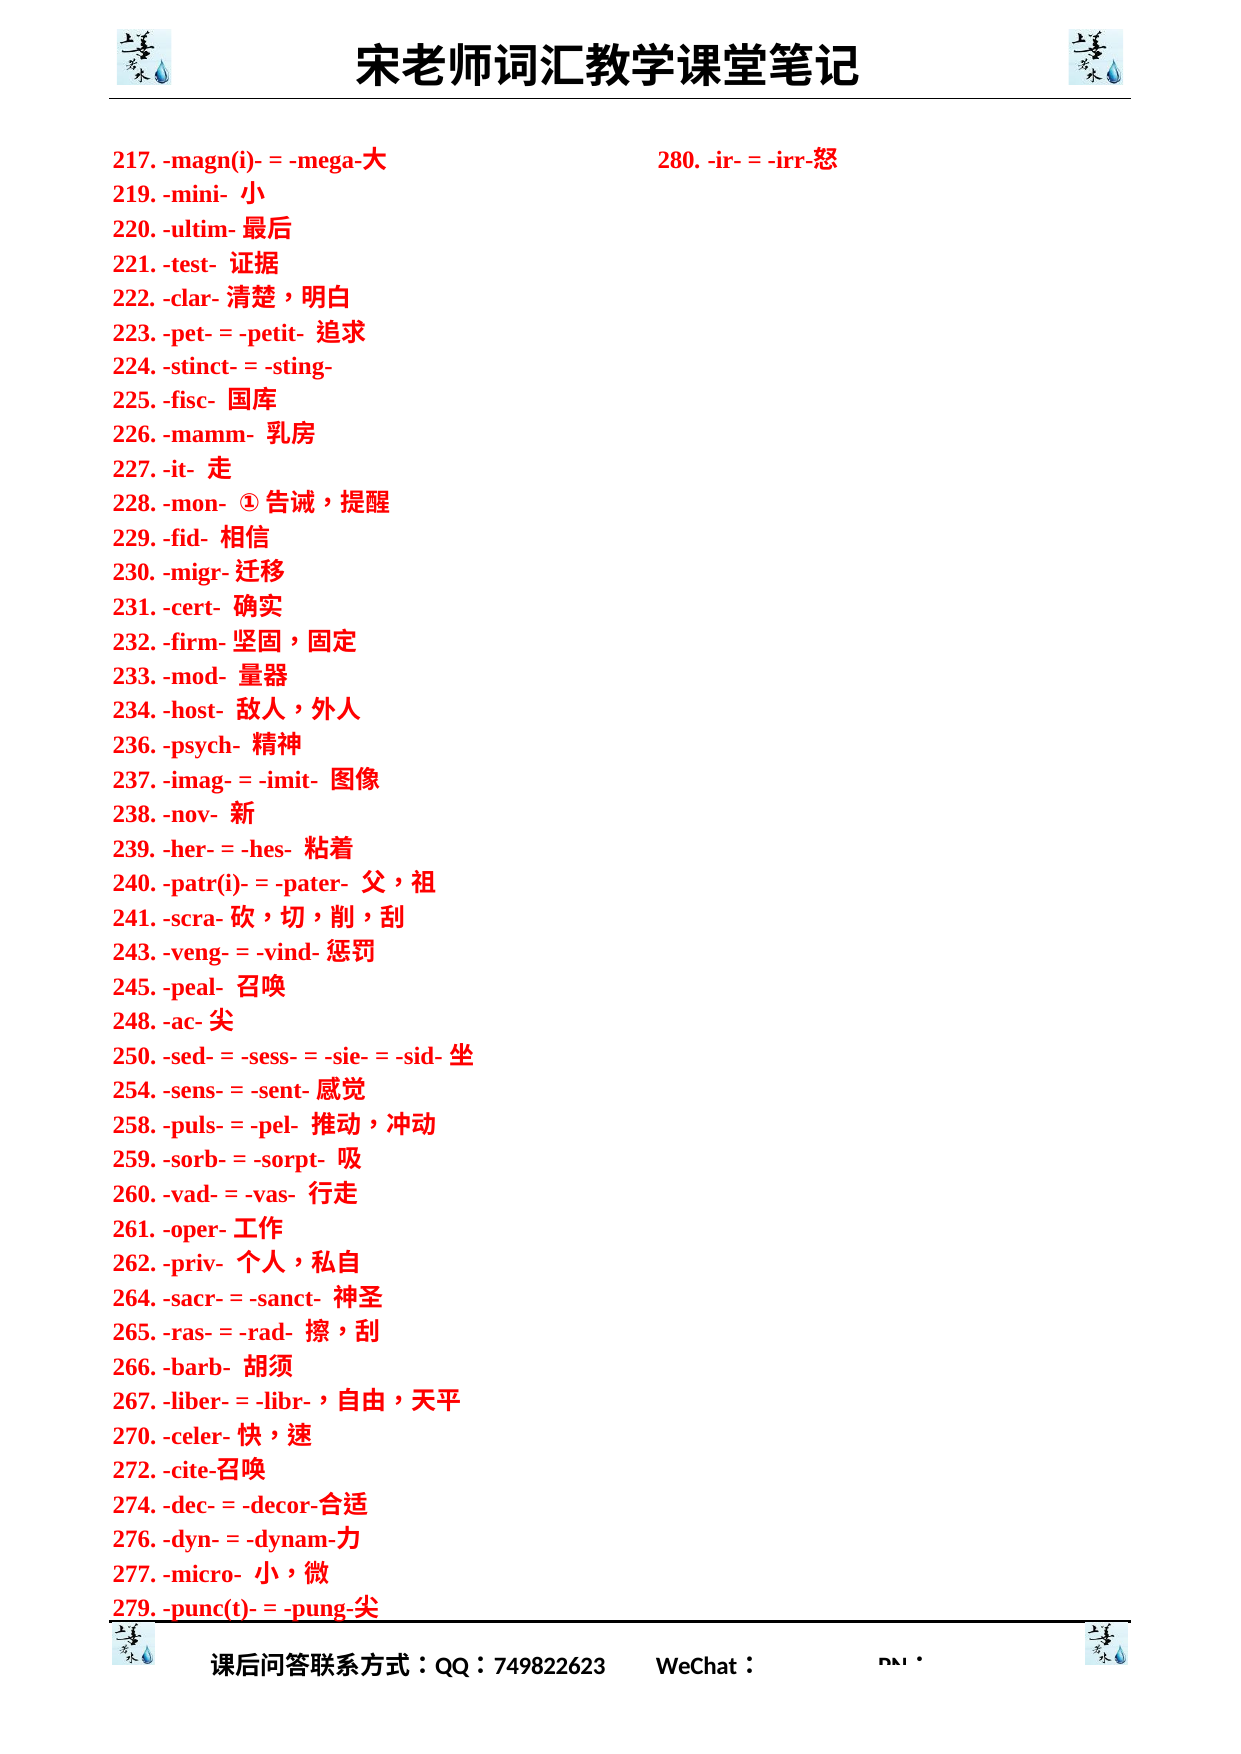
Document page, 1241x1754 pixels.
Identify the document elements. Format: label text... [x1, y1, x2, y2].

list -mod- 量器 [112, 658, 577, 692]
text 243. -veng- = -vind- 惩罚 [112, 934, 577, 968]
list -migr- 迁移 [112, 554, 577, 588]
text 274. -dec- = -decor-合适 [112, 1486, 577, 1521]
text 245. -peal- 召唤 [112, 968, 577, 1002]
text 250. -sed- = -sess- = -sie- = -sid- 坐 [112, 1037, 577, 1072]
text 270. -celer- 快，速 [112, 1417, 577, 1451]
text 272. -cite-召唤 [112, 1452, 577, 1486]
list -ultim- 最后 [112, 211, 577, 245]
list -test- 证据 [112, 245, 577, 279]
list -ras- = -rad- 擦，刮 [112, 1314, 577, 1348]
list -priv- 个人，私自 [112, 1245, 577, 1279]
list -patr(i)- = -pater- 父，祖 [112, 865, 577, 899]
list -puls- = -pel- 推动，冲动 [112, 1107, 577, 1141]
list -liber- = -libr-，自由，天平 [112, 1383, 577, 1417]
list -sorb- = -sorpt- 吸 [112, 1141, 577, 1175]
picture [112, 1624, 155, 1665]
picture [1068, 29, 1124, 85]
list -host- 敌人，外人 [112, 692, 577, 726]
list -mon- ①告诫，提醒 [112, 485, 577, 519]
picture [1085, 1622, 1128, 1665]
list -dyn- = -dynam-力 [112, 1521, 577, 1555]
picture [116, 29, 172, 85]
list -vad- = -vas- 行走 [112, 1176, 577, 1210]
list -magn(i)- = -mega-大 [112, 142, 577, 176]
text 254. -sens- = -sent- 感觉 [112, 1072, 577, 1106]
list -oper- 工作 [112, 1210, 577, 1244]
list -it- 走 [112, 450, 577, 484]
list -scra- 砍，切，削，刮 [112, 899, 577, 933]
list -cert- 确实 [112, 588, 577, 623]
list -stinct- = -sting- [112, 351, 577, 380]
list -barb- 胡须 [112, 1348, 577, 1382]
list -pet- = -petit- 追求 [112, 314, 577, 348]
list -firm- 坚固，固定 [112, 623, 577, 657]
text 248. -ac- 尖 [112, 1003, 577, 1037]
list -mamm- 乳房 [112, 416, 577, 450]
list -micro- 小，微 [112, 1556, 577, 1589]
list -clar- 清楚，明白 [112, 280, 577, 314]
list -sacr- = -sanct- 神圣 [112, 1279, 577, 1313]
list -mini- 小 [112, 176, 577, 210]
list -fid- 相信 [112, 519, 577, 553]
list -psych- 精神 [112, 727, 577, 761]
list -fisc- 国库 [112, 381, 577, 415]
list -ir- = -irr-怒 [657, 142, 1144, 176]
list -her- = -hes- 粘着 [112, 830, 577, 864]
list -punc(t)- = -pung-尖 [112, 1590, 577, 1624]
list -imag- = -imit- 图像 [112, 761, 577, 795]
list -nov- 新 [112, 796, 577, 830]
